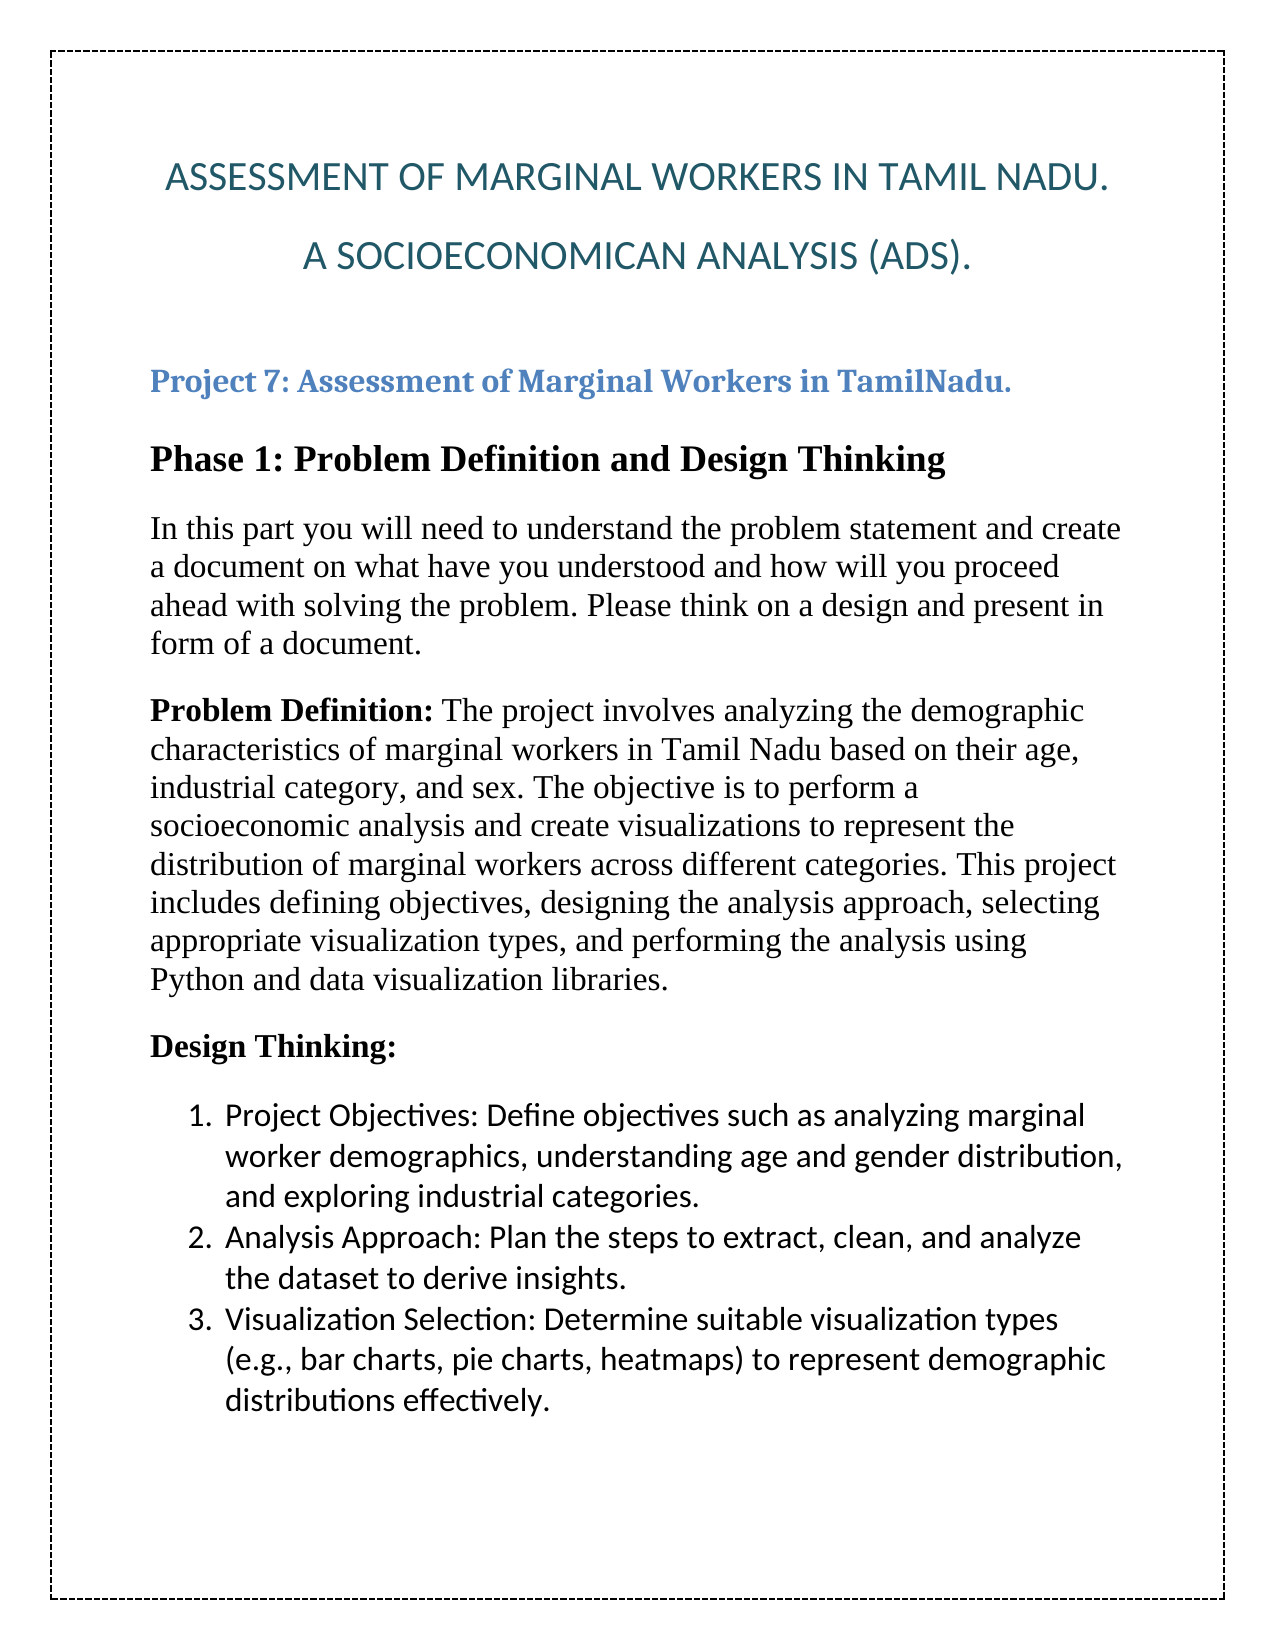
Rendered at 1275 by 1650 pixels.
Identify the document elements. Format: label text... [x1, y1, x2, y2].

text In this part you will need to understand the problem statement and create a document on what have you understood and how will you proceed ahead with solving the problem. Please think on a design and present in form of a document. [150, 508, 1125, 662]
text Phase 1: Problem Definition and Design Thinking [150, 436, 1125, 479]
text ASSESSMENT OF MARGINAL WORKERS IN TAMIL NADU. [150, 150, 1125, 201]
text A SOCIOECONOMICAN ANALYSIS (ADS). [150, 229, 1125, 280]
list Analysis Approach: Plan the steps to extract, clean, and analyze the dataset to derive insights. [187, 1216, 1125, 1298]
text Problem Definition: The project involves analyzing the demographic characteristics of marginal workers in Tamil Nadu based on their age, industrial category, and sex. The objective is to perform a socioeconomic analysis and create visualizations to represent the distribution of marginal workers across different categories. This project includes defining objectives, designing the analysis approach, selecting appropriate visualization types, and performing the analysis using Python and data visualization libraries. [150, 691, 1125, 997]
text Design Thinking: [150, 1027, 1125, 1065]
list Visualization Selection: Determine suitable visualization types (e.g., bar charts, pie charts, heatmaps) to represent demographic distributions effectively. [187, 1298, 1125, 1420]
list Project Objectives: Define objectives such as analyzing marginal worker demographics, understanding age and gender distribution, and exploring industrial categories. [187, 1094, 1125, 1216]
subtitle Project 7: Assessment of Marginal Workers in TamilNadu. [150, 363, 1125, 401]
